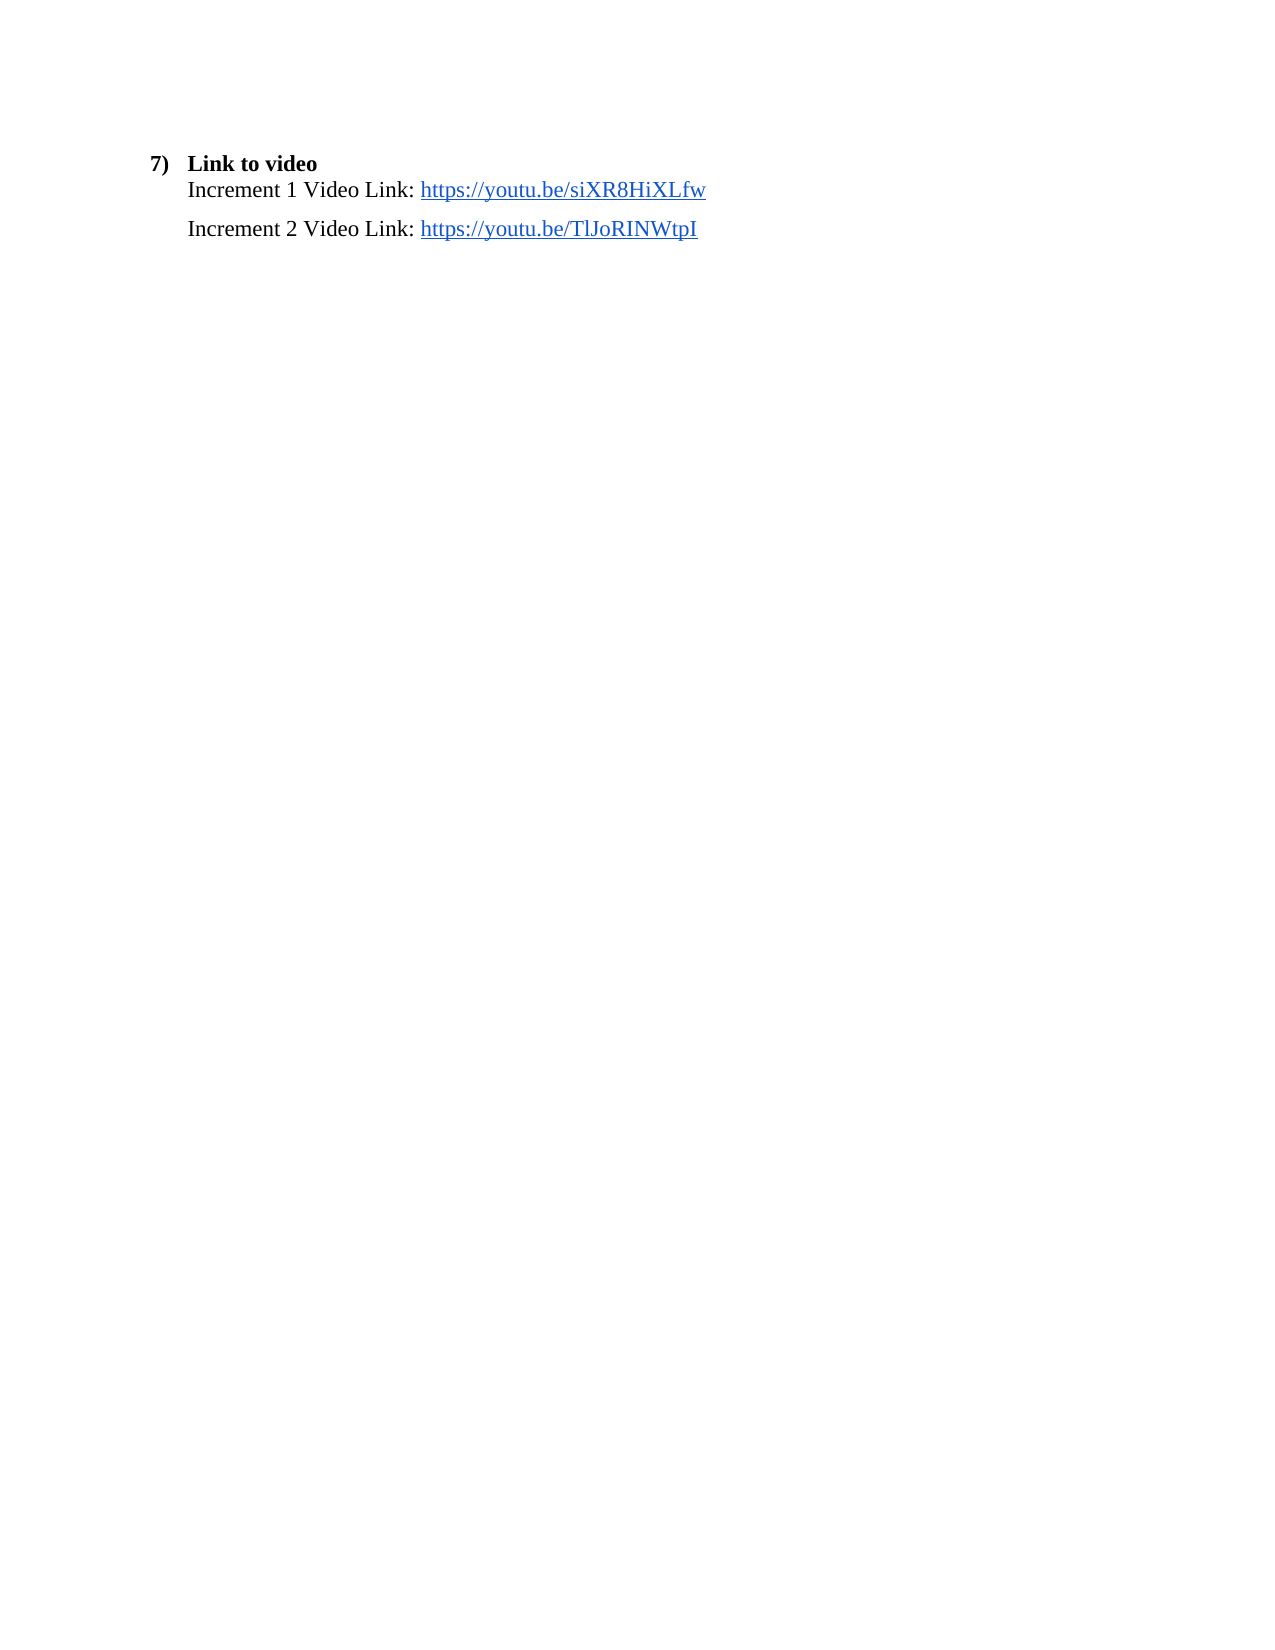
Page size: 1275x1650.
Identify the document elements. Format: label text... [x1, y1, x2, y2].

text Increment 2 Video Link: https://youtu.be/TlJoRINWtpI [187, 215, 1125, 242]
text Increment 1 Video Link: https://youtu.be/siXR8HiXLfw [187, 176, 1125, 203]
list Link to video [150, 150, 1125, 176]
